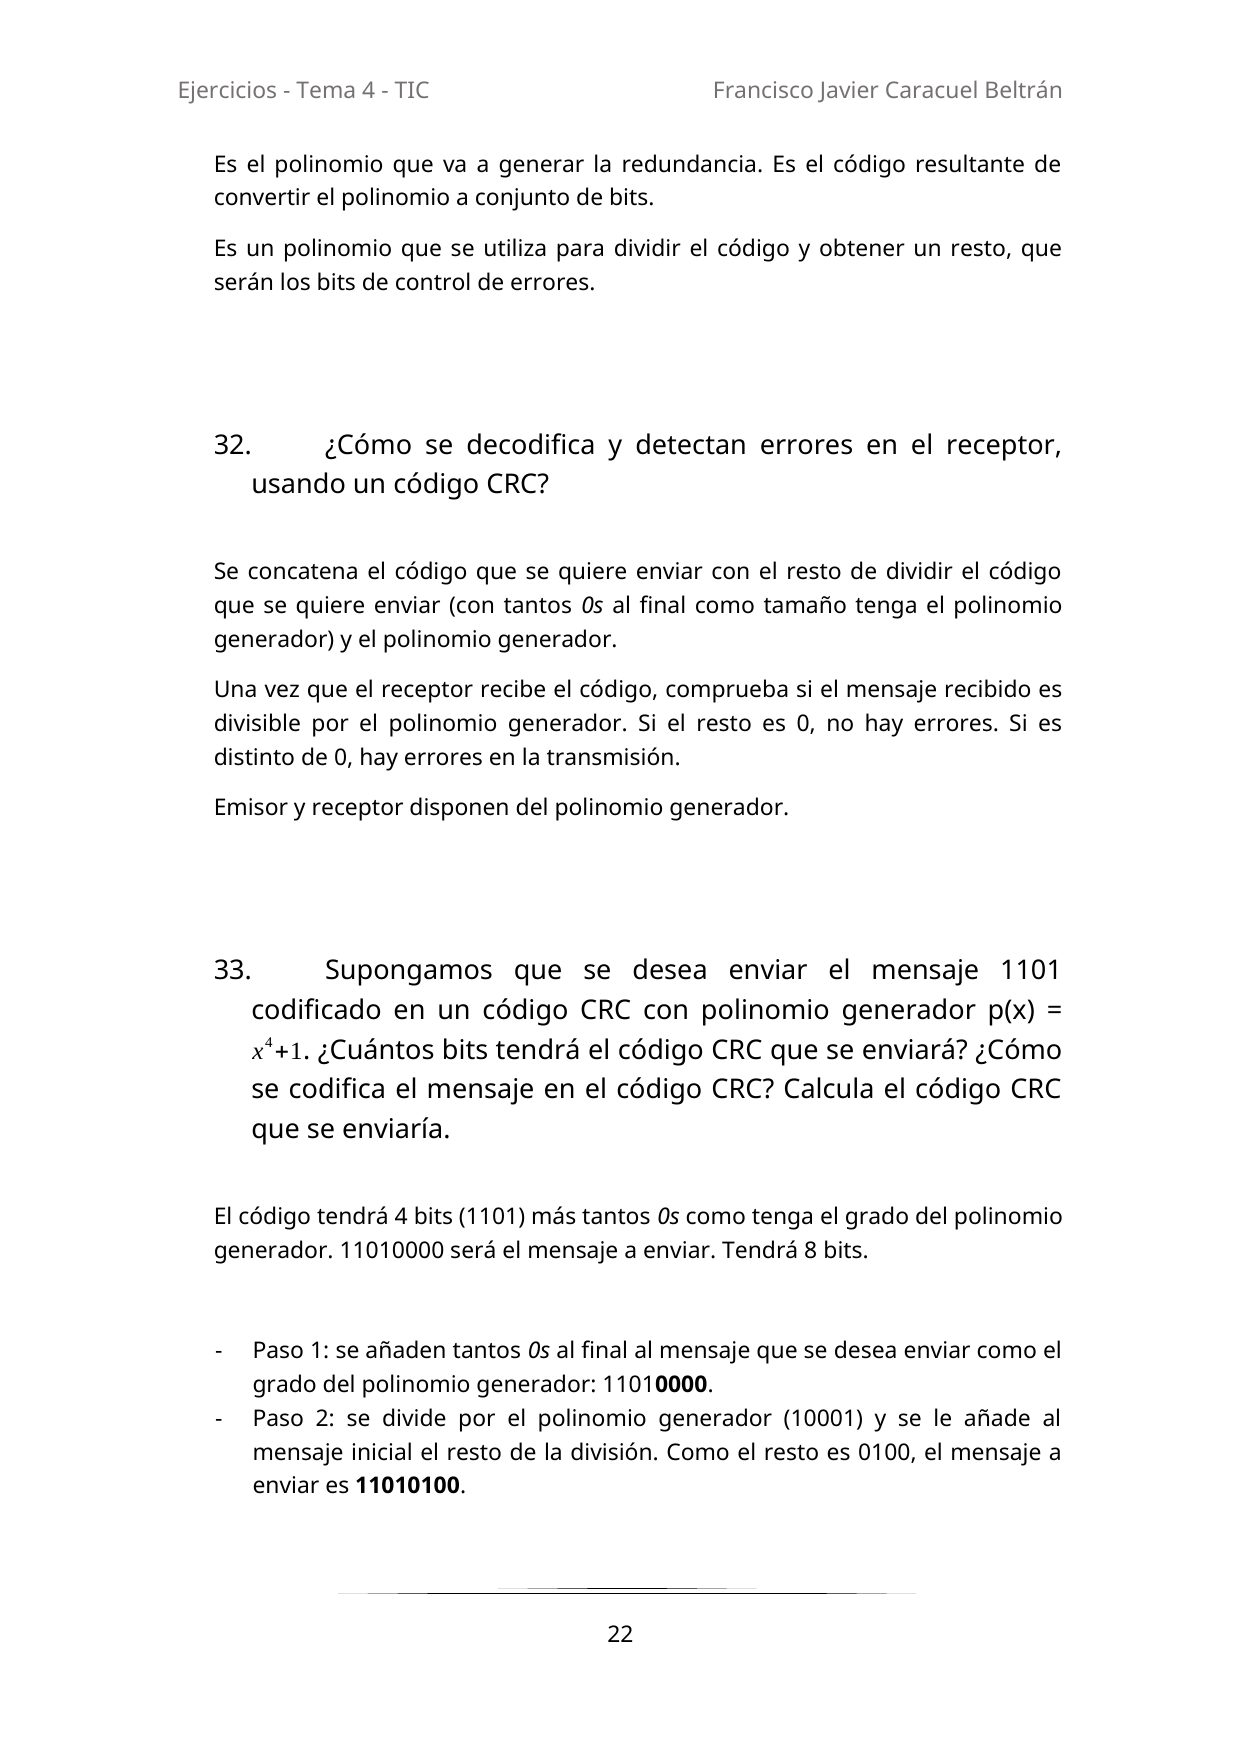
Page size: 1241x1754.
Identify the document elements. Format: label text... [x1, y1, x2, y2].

subtitle ¿Cómo se decodifica y detectan errores en el receptor, usando un código CRC? [213, 425, 1063, 502]
subtitle Supongamos que se desea enviar el mensaje 1101 codificado en un código CRC con polinomio generador p(x) = . ¿Cuántos bits tendrá el código CRC que se enviará? ¿Cómo se codifica el mensaje en el código CRC? Calcula el código CRC que se enviaría. [213, 951, 1063, 1147]
text Es el polinomio que va a generar la redundancia. Es el código resultante de convertir el polinomio a conjunto de bits. [213, 148, 1063, 213]
text Se concatena el código que se quiere enviar con el resto de dividir el código que se quiere enviar (con tantos 0s al final como tamaño tenga el polinomio generador) y el polinomio generador. [213, 555, 1063, 654]
text El código tendrá 4 bits (1101) más tantos 0s como tenga el grado del polinomio generador. 11010000 será el mensaje a enviar. Tendrá 8 bits. [213, 1200, 1063, 1265]
list Paso 2: se divide por el polinomio generador (10001) y se le añade al mensaje inicial el resto de la división. Como el resto es 0100, el mensaje a enviar es 11010100. [215, 1402, 1063, 1501]
text Una vez que el receptor recibe el código, comprueba si el mensaje recibido es divisible por el polinomio generador. Si el resto es 0, no hay errores. Si es distinto de 0, hay errores en la transmisión. [213, 673, 1063, 772]
text Es un polinomio que se utiliza para dividir el código y obtener un resto, que serán los bits de control de errores. [213, 232, 1063, 297]
list Paso 1: se añaden tantos 0s al final al mensaje que se desea enviar como el grado del polinomio generador: 11010000. [215, 1334, 1063, 1399]
text Emisor y receptor disponen del polinomio generador. [213, 791, 1063, 822]
